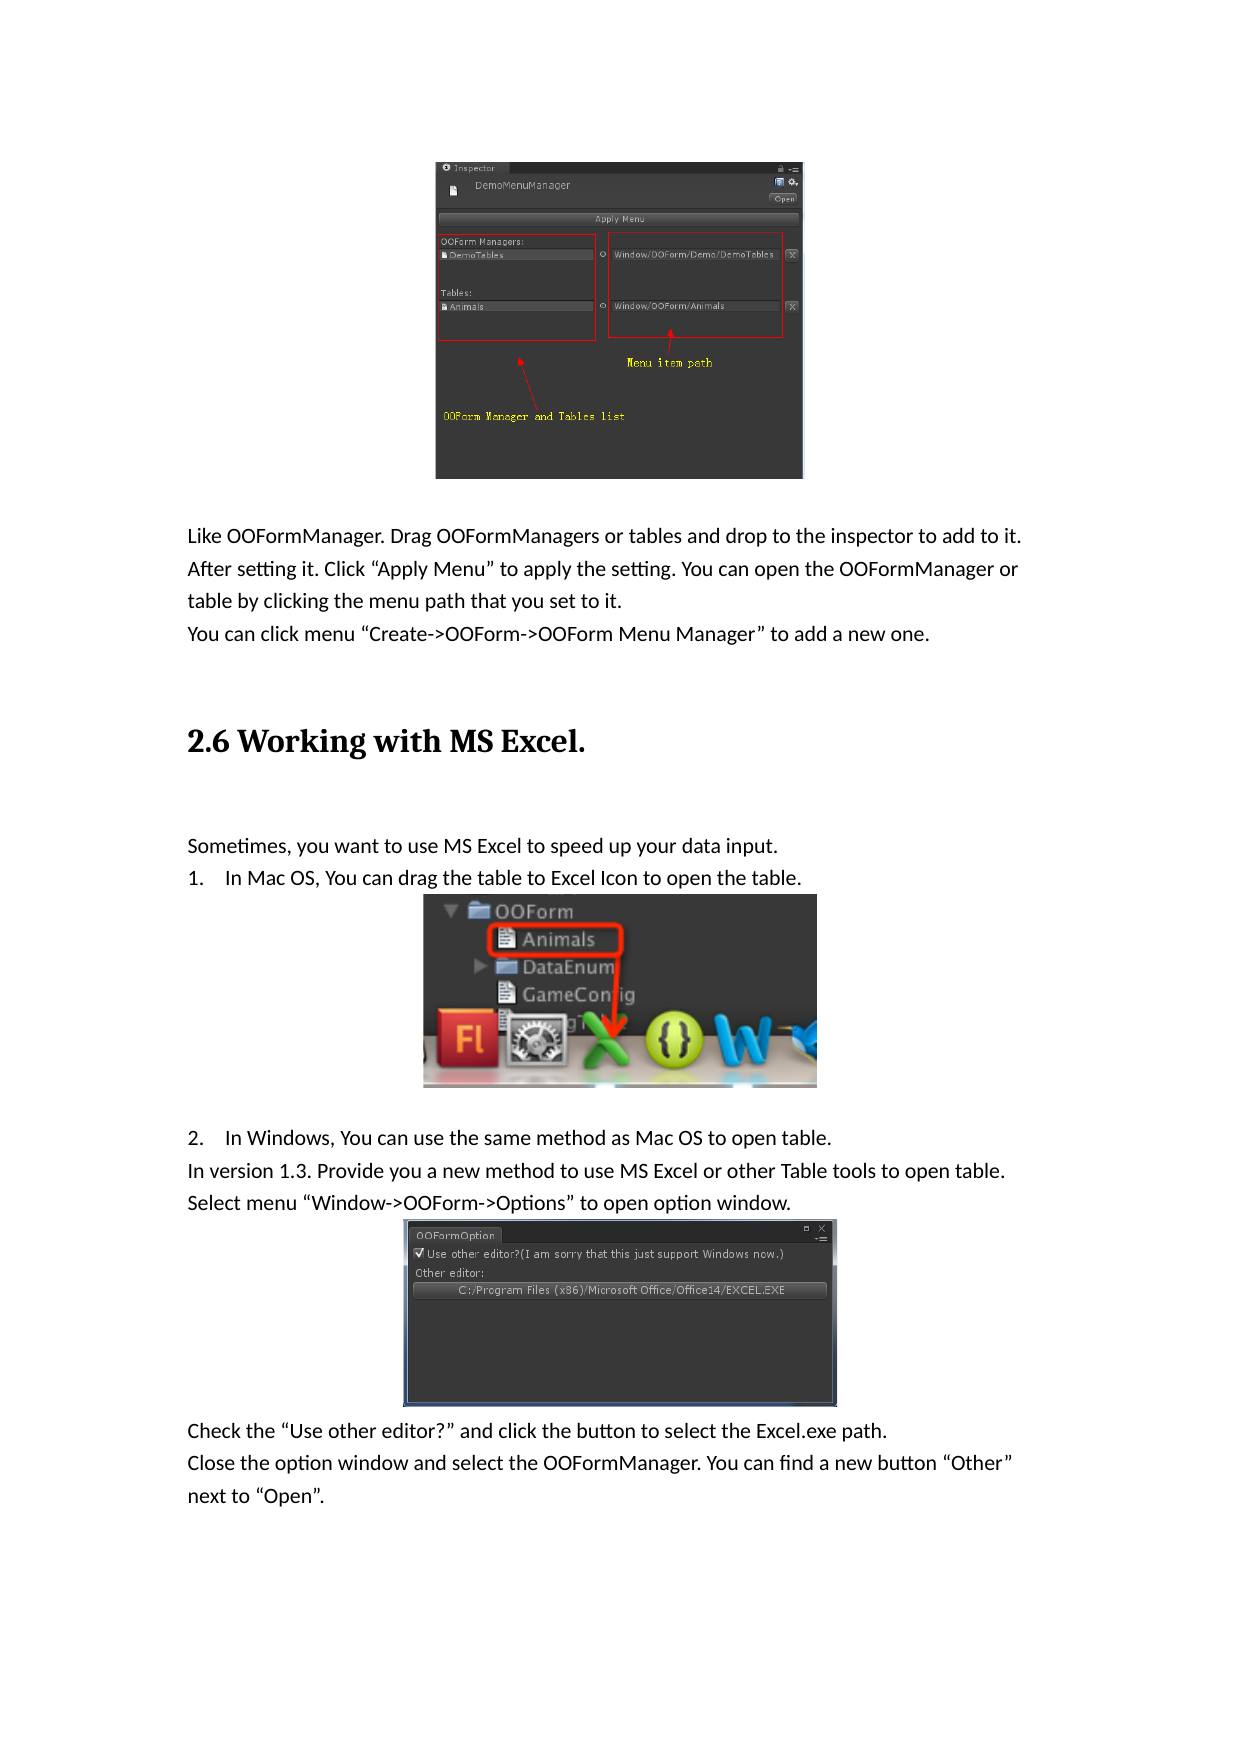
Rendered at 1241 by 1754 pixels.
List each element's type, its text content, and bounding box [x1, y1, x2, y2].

picture [423, 894, 817, 1088]
text Check the “Use other editor?” and click the button to select the Excel.exe path. [187, 1414, 1053, 1447]
text In version 1.3. Provide you a new method to use MS Excel or other Table tools to open table. [187, 1154, 1053, 1187]
picture [403, 1219, 838, 1407]
text Select menu “Window->OOForm->Options” to open option window. [187, 1187, 1053, 1219]
picture [435, 162, 805, 479]
text After setting it. Click “Apply Menu” to apply the setting. You can open the OOFormManager or table by clicking the menu path that you set to it. [187, 552, 1053, 617]
list In Windows, You can use the same method as Mac OS to open table. [187, 1122, 1053, 1154]
text You can click menu “Create->OOForm->OOForm Menu Manager” to add a new one. [187, 617, 1053, 649]
text Sometimes, you want to use MS Excel to speed up your data input. [187, 829, 1053, 862]
text Like OOFormManager. Drag OOFormManagers or tables and drop to the inspector to add to it. [187, 519, 1053, 552]
subtitle 2.6 Working with MS Excel. [187, 709, 1053, 774]
text Close the option window and select the OOFormManager. You can find a new button “Other” next to “Open”. [187, 1447, 1053, 1512]
list In Mac OS, You can drag the table to Excel Icon to open the table. [187, 862, 1053, 894]
